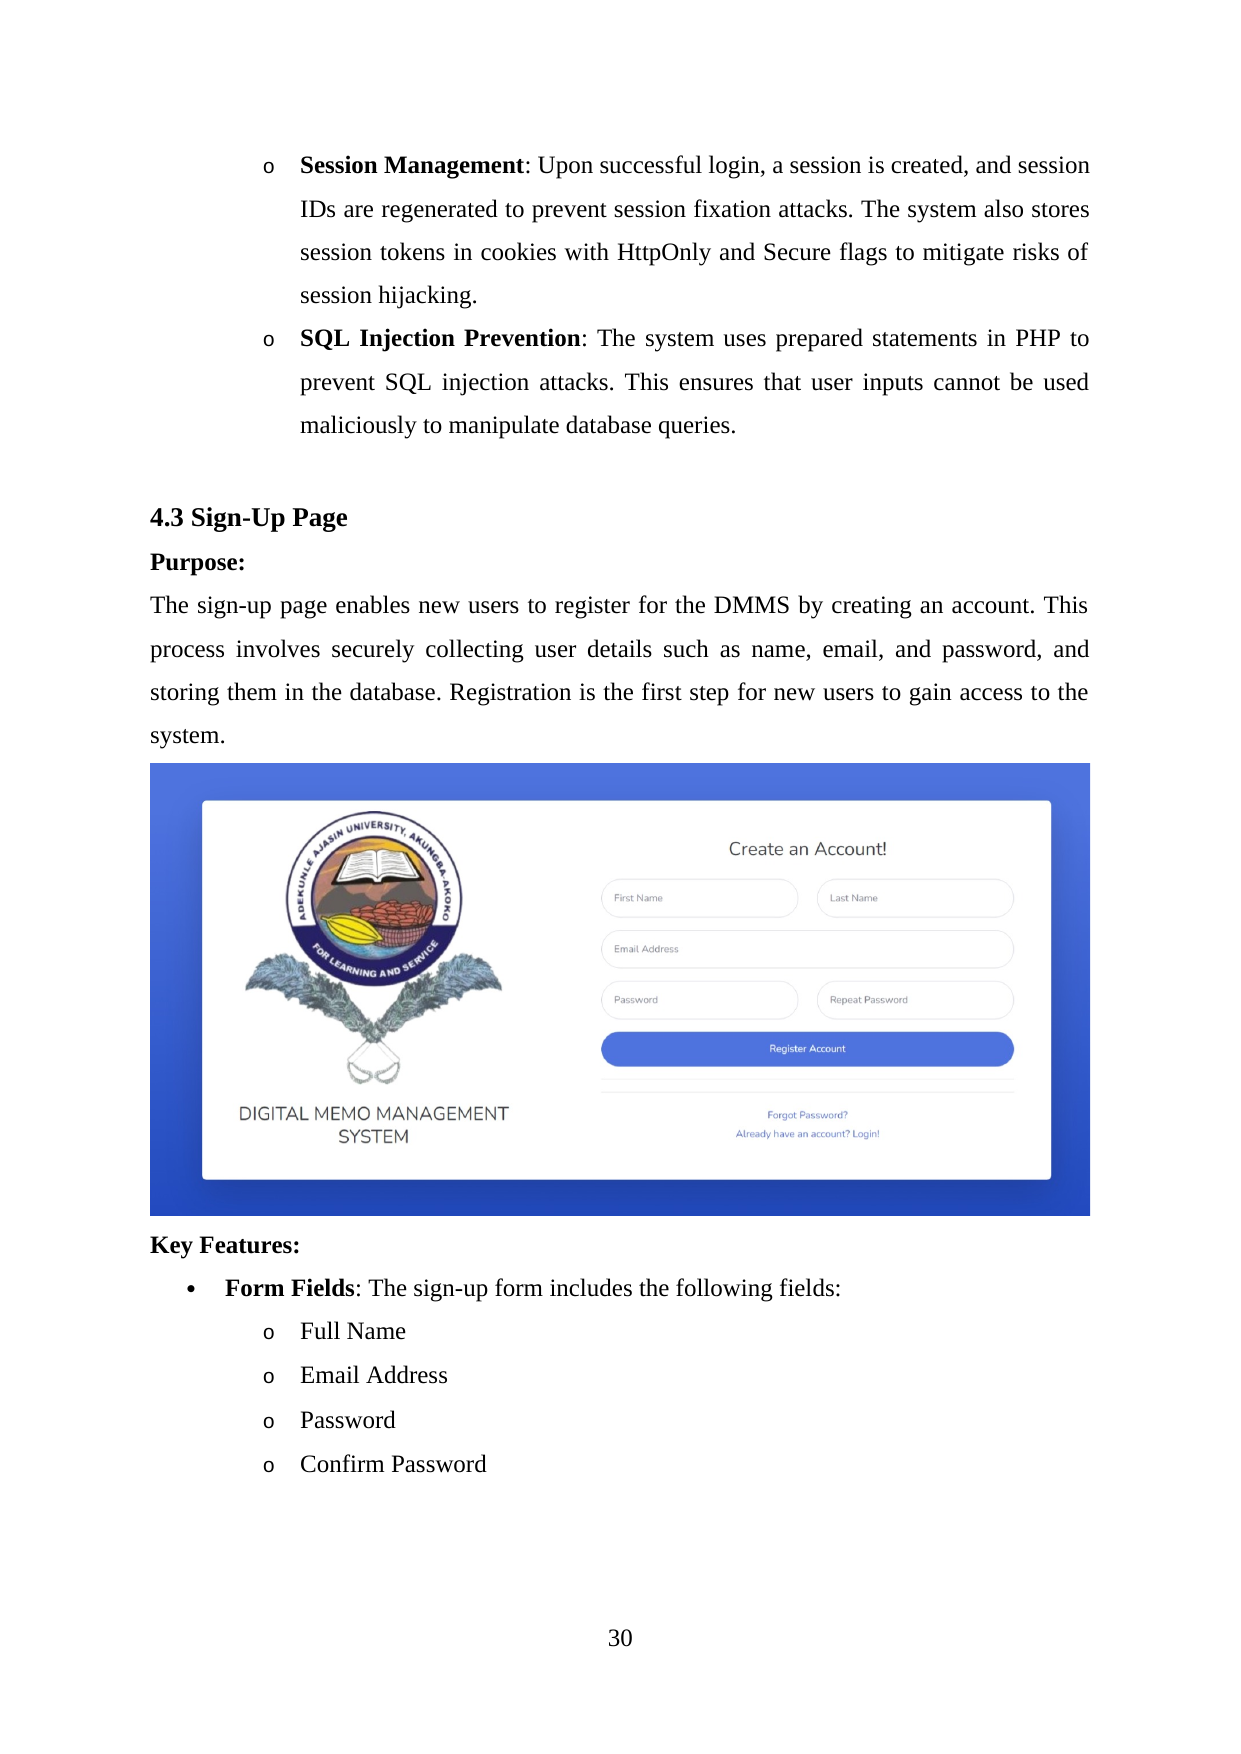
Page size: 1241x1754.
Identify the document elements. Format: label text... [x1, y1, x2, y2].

text Key Features: [150, 1230, 1090, 1258]
list Form Fields: The sign-up form includes the following fields: [187, 1273, 1090, 1302]
list Confirm Password [262, 1449, 1090, 1479]
subtitle 4.3 Sign-Up Page [150, 501, 1090, 532]
list SQL Injection Prevention: The system uses prepared statements in PHP to prevent SQL injection attacks. This ensures that user inputs cannot be used maliciously to manipulate database queries. [262, 323, 1090, 439]
list Session Management: Upon successful login, a session is created, and session IDs are regenerated to prevent session fixation attacks. The system also stores session tokens in cookies with HttpOnly and Secure flags to mitigate risks of session hijacking. [262, 150, 1090, 309]
text Purpose: [150, 547, 1090, 576]
list Password [262, 1405, 1090, 1434]
text The sign-up page enables new users to register for the DMMS by creating an account. This process involves securely collecting user details such as name, email, and password, and storing them in the database. Registration is the first step for new users to gain access to the system. [150, 591, 1090, 749]
list Email Address [262, 1360, 1090, 1390]
list Full Name [262, 1316, 1090, 1346]
picture [150, 763, 1091, 1216]
